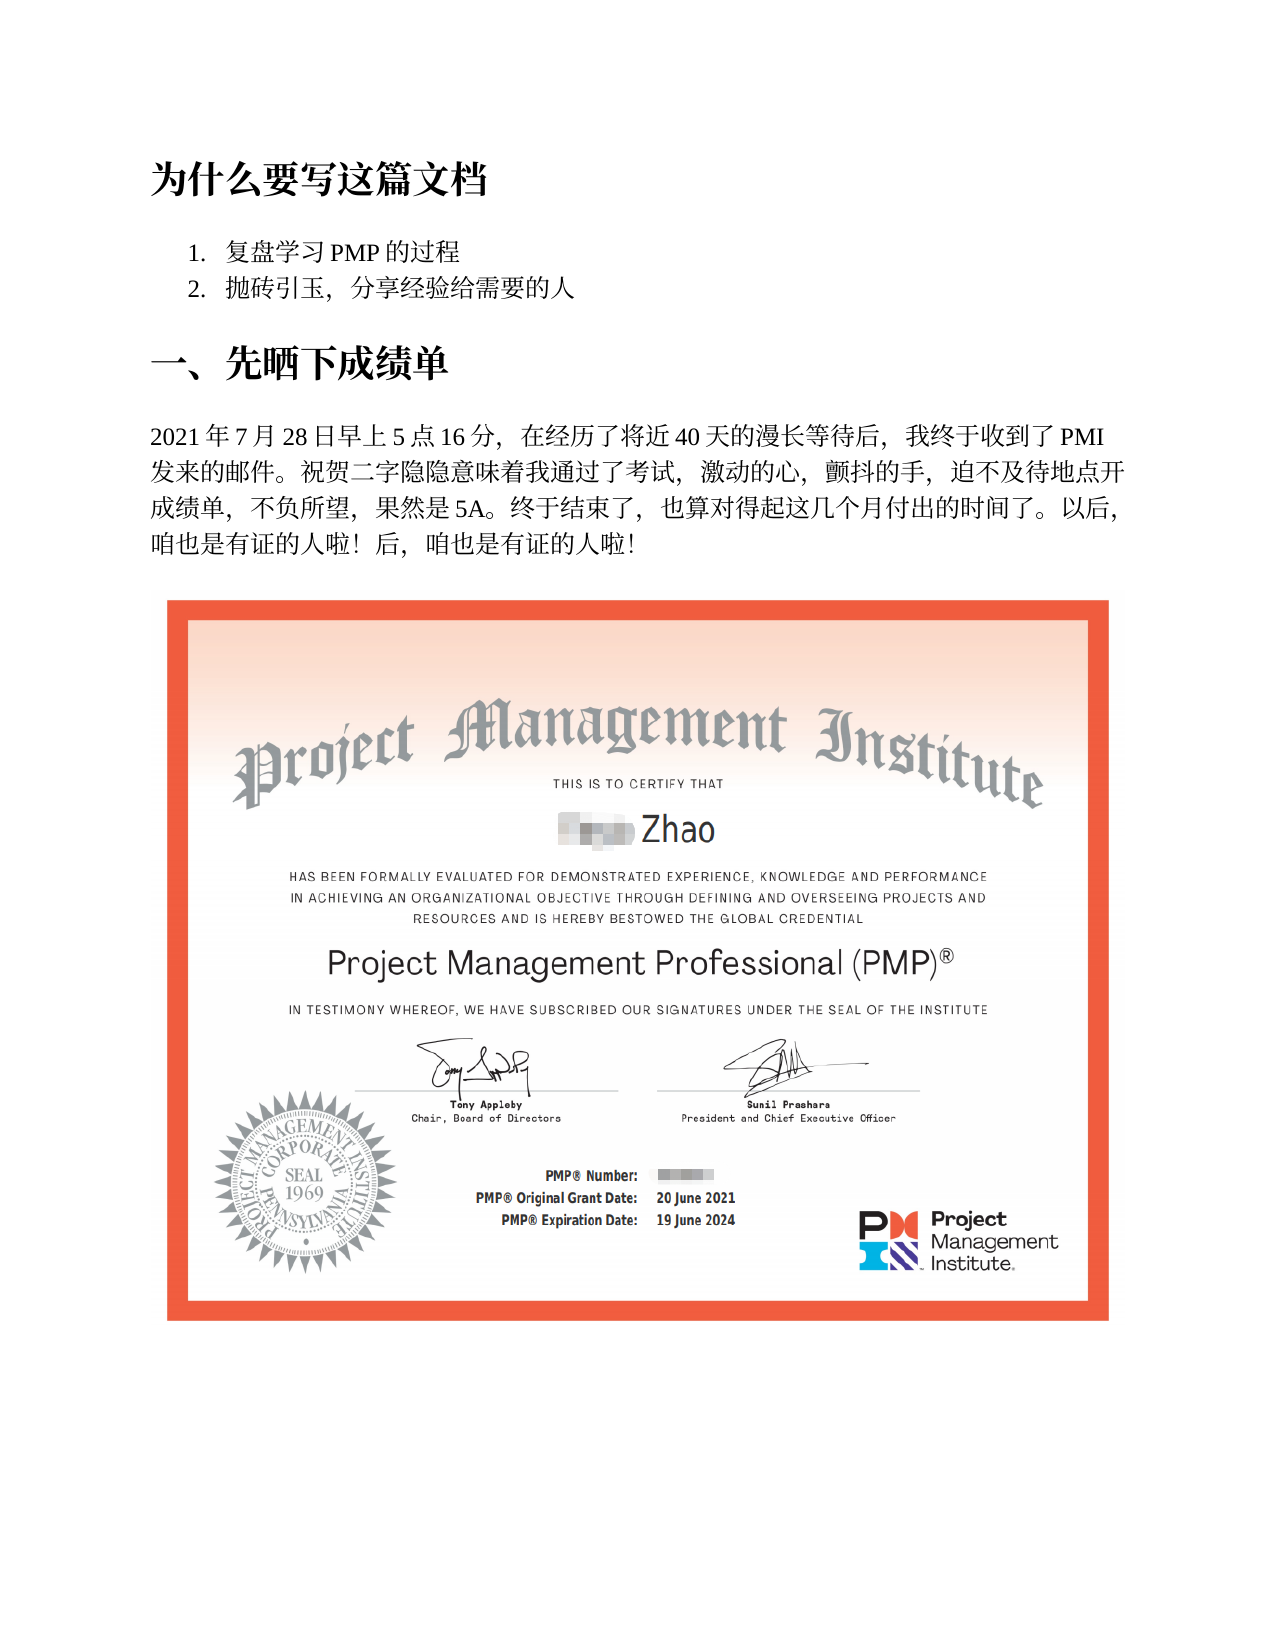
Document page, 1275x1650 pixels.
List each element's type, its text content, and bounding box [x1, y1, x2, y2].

text 2021年7月28日早上5点16分，在经历了将近40天的漫长等待后，我终于收到了PMI发来的邮件。祝贺二字隐隐意味着我通过了考试，激动的心，颤抖的手，迫不及待地点开成绩单，不负所望，果然是5A。终于结束了，也算对得起这几个月付出的时间了。以后，咱也是有证的人啦！后，咱也是有证的人啦！ [150, 417, 1125, 561]
list 抛砖引玉，分享经验给需要的人 [187, 269, 1125, 305]
picture [150, 590, 1125, 1330]
list 复盘学习PMP的过程 [187, 233, 1125, 269]
text 为什么要写这篇文档 [150, 150, 1125, 204]
text 一、先晒下成绩单 [150, 334, 1125, 388]
